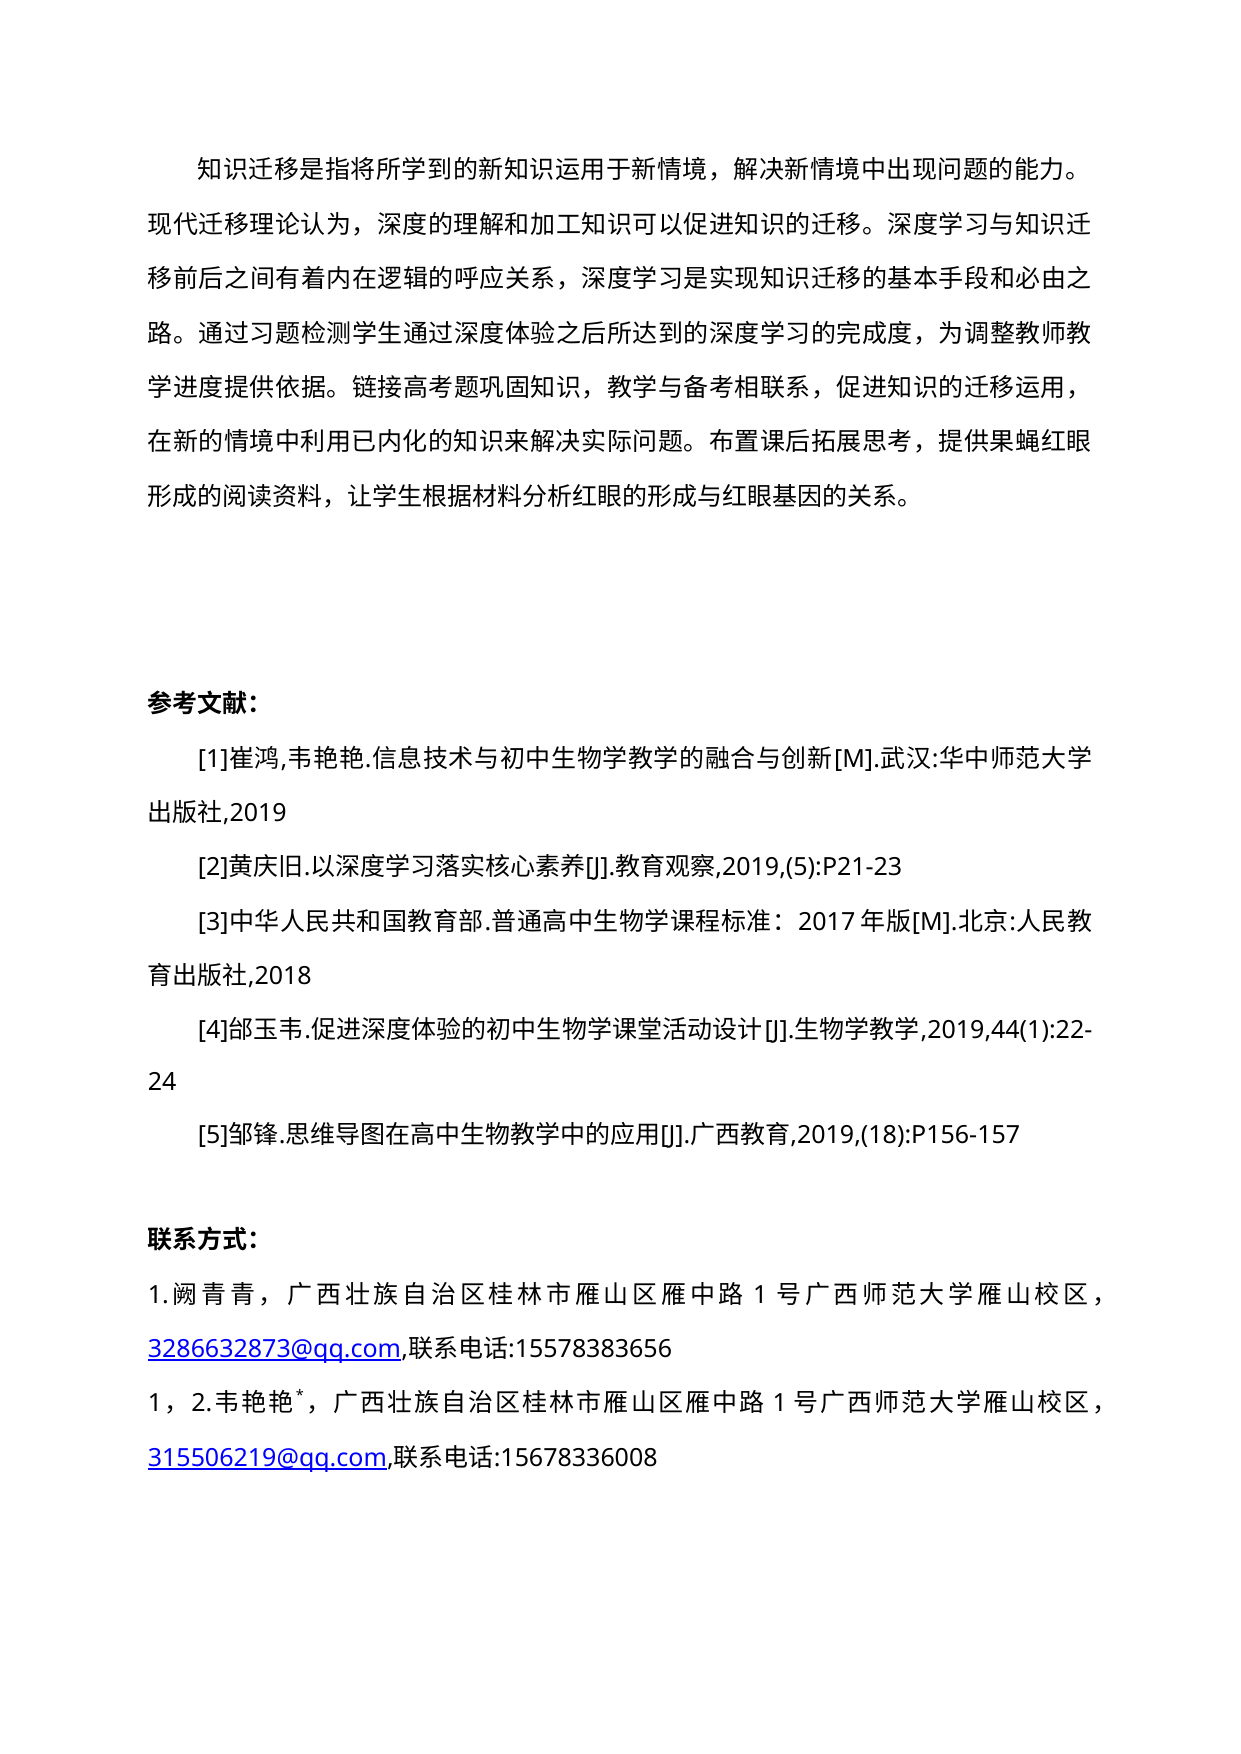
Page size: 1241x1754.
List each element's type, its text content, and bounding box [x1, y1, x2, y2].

text 1.阙青青，广西壮族自治区桂林市雁山区雁中路1号广西师范大学雁山校区，3286632873@qq.com,联系电话:15578383656 [148, 1274, 1092, 1365]
text [2]黄庆旧.以深度学习落实核心素养[J].教育观察,2019,(5):P21-23 [715, 847, 1092, 883]
text [3]中华人民共和国教育部.普通高中生物学课程标准：2017年版[M].北京:人民教育出版社,2018 [148, 901, 1092, 992]
text 1，2.韦艳艳*，广西壮族自治区桂林市雁山区雁中路1号广西师范大学雁山校区，315506219@qq.com,联系电话:15678336008 [148, 1383, 1092, 1473]
text [4]邰玉韦.促进深度体验的初中生物学课堂活动设计[J].生物学教学,2019,44(1):22-24 [148, 1010, 1092, 1097]
text 参考文献： [148, 684, 1092, 720]
text 知识迁移是指将所学到的新知识运用于新情境，解决新情境中出现问题的能力。现代迁移理论认为，深度的理解和加工知识可以促进知识的迁移。深度学习与知识迁移前后之间有着内在逻辑的呼应关系，深度学习是实现知识迁移的基本手段和必由之路。通过习题检测学生通过深度体验之后所达到的深度学习的完成度，为调整教师教学进度提供依据。链接高考题巩固知识，教学与备考相联系，促进知识的迁移运用，在新的情境中利用已内化的知识来解决实际问题。布置课后拓展思考，提供果蝇红眼形成的阅读资料，让学生根据材料分析红眼的形成与红眼基因的关系。 [148, 150, 1092, 512]
text [5]邹锋.思维导图在高中生物教学中的应用[J].广西教育,2019,(18):P156-157 [148, 1114, 1092, 1151]
text [1]崔鸿,韦艳艳.信息技术与初中生物学教学的融合与创新[M].武汉:华中师范大学出版社,2019 [148, 738, 1092, 829]
text 联系方式： [148, 1220, 1092, 1256]
